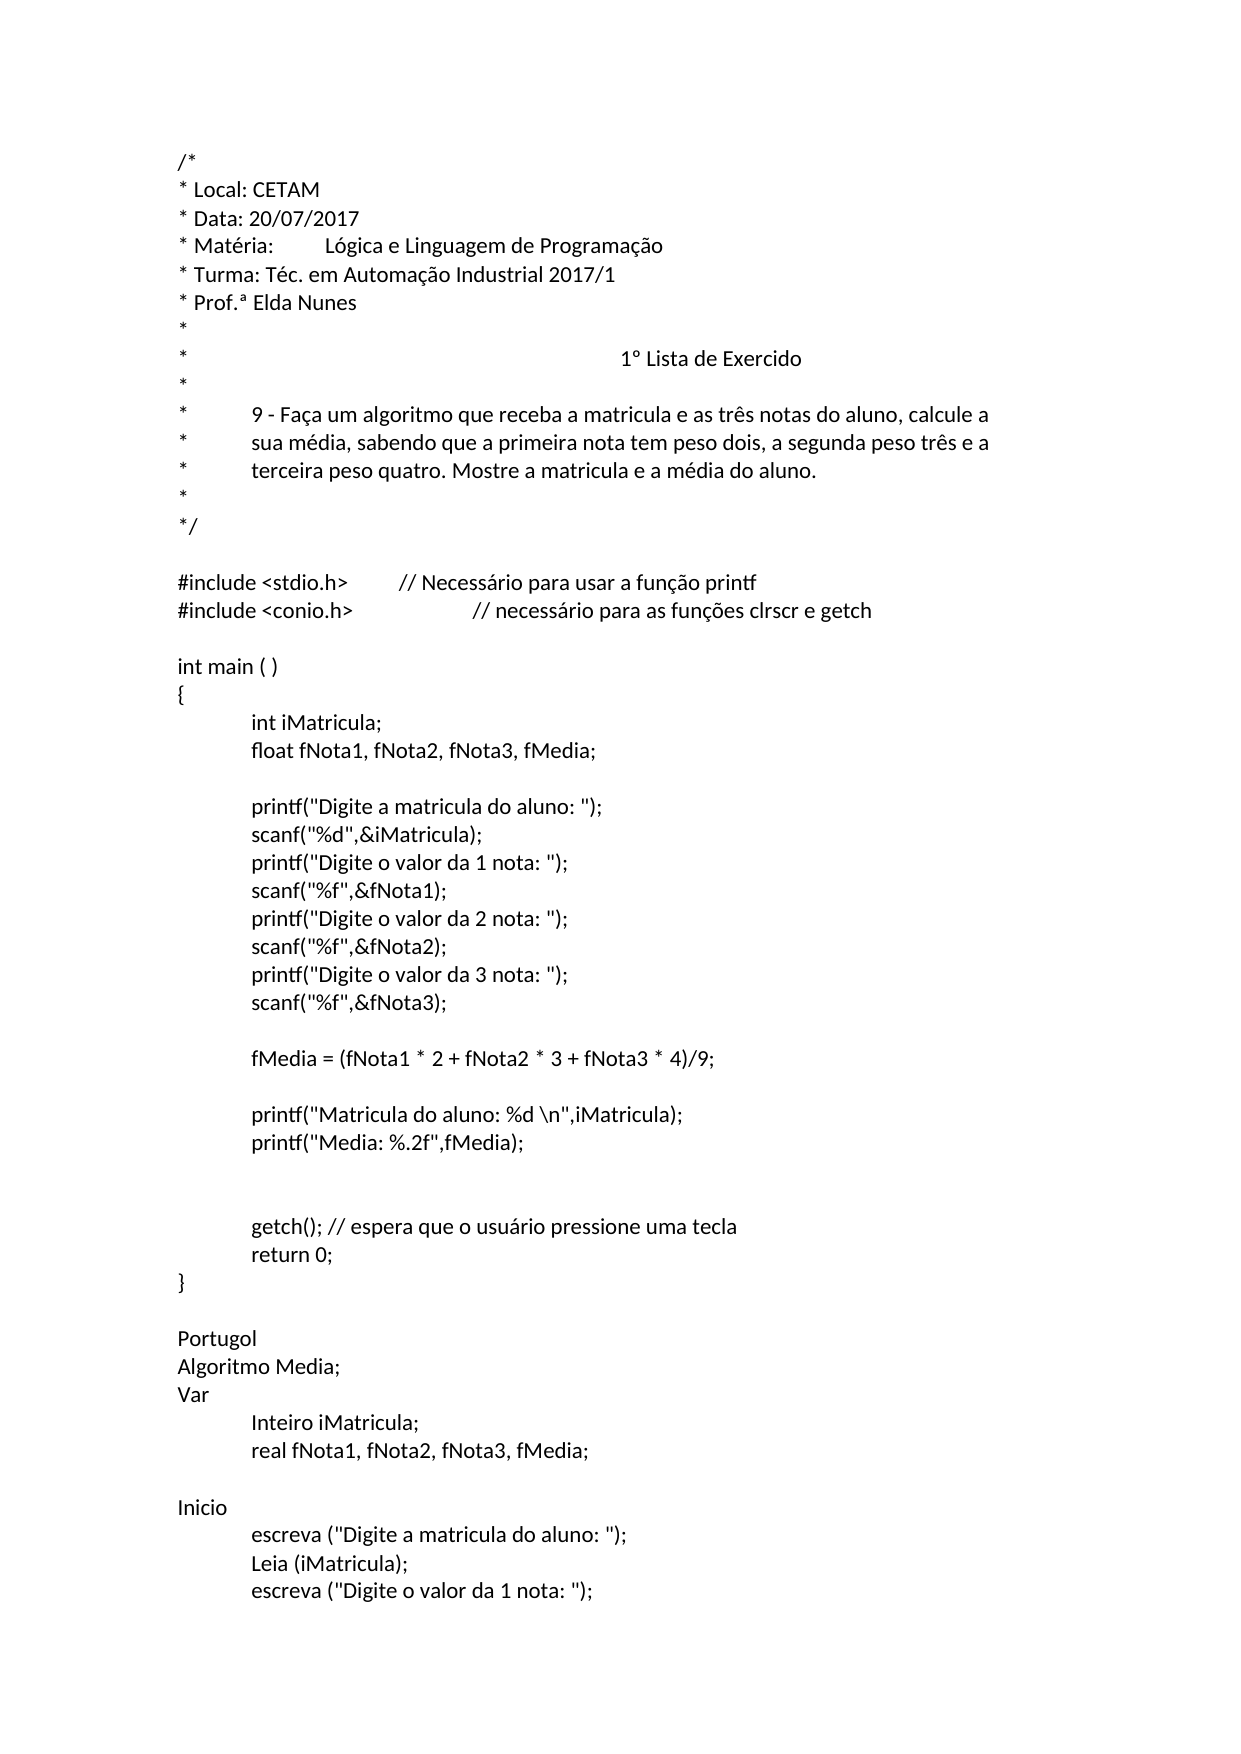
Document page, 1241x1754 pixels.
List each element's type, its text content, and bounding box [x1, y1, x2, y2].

text printf("Digite a matricula do aluno: "); [177, 792, 1063, 820]
text * 9 - Faça um algoritmo que receba a matricula e as três notas do aluno, calcule a [177, 400, 1063, 428]
text #include <stdio.h> // Necessário para usar a função printf [177, 568, 1063, 596]
text Portugol [177, 1324, 1063, 1352]
text return 0; [177, 1240, 1063, 1268]
text * Local: CETAM [177, 176, 1063, 204]
text * sua média, sabendo que a primeira nota tem peso dois, a segunda peso três e a [177, 428, 1063, 456]
text * [177, 372, 1063, 400]
text Algoritmo Media; [177, 1352, 1063, 1381]
text * [177, 316, 1063, 344]
text * Data: 20/07/2017 [177, 204, 1063, 232]
text printf("Digite o valor da 3 nota: "); [177, 960, 1063, 988]
text int main ( ) [177, 652, 1063, 680]
text Leia (iMatricula); [177, 1549, 1063, 1577]
text * Turma: Téc. em Automação Industrial 2017/1 [177, 260, 1063, 288]
text scanf("%f",&fNota3); [177, 988, 1063, 1016]
text */ [177, 512, 1063, 540]
text Inteiro iMatricula; [177, 1408, 1063, 1437]
text printf("Matricula do aluno: %d \n",iMatricula); [177, 1100, 1063, 1128]
text fMedia = (fNota1 * 2 + fNota2 * 3 + fNota3 * 4)/9; [177, 1044, 1063, 1072]
text real fNota1, fNota2, fNota3, fMedia; [177, 1437, 1063, 1464]
text escreva ("Digite o valor da 1 nota: "); [177, 1577, 1063, 1605]
text printf("Digite o valor da 2 nota: "); [177, 904, 1063, 932]
text scanf("%f",&fNota2); [177, 932, 1063, 960]
text getch(); // espera que o usuário pressione uma tecla [177, 1212, 1063, 1240]
text } [177, 1268, 1063, 1296]
text * Matéria: Lógica e Linguagem de Programação [177, 232, 1063, 260]
text float fNota1, fNota2, fNota3, fMedia; [177, 736, 1063, 764]
text * Prof.ª Elda Nunes [177, 288, 1063, 316]
text { [177, 680, 1063, 708]
text Inicio [177, 1493, 1063, 1521]
text * [177, 484, 1063, 512]
text * 1º Lista de Exercido [177, 344, 1063, 372]
text printf("Media: %.2f",fMedia); [177, 1128, 1063, 1156]
text #include <conio.h> // necessário para as funções clrscr e getch [177, 596, 1063, 624]
text * terceira peso quatro. Mostre a matricula e a média do aluno. [177, 456, 1063, 484]
text /* [177, 148, 1063, 176]
text Var [177, 1381, 1063, 1408]
text printf("Digite o valor da 1 nota: "); [177, 848, 1063, 876]
text scanf("%f",&fNota1); [177, 876, 1063, 904]
text scanf("%d",&iMatricula); [177, 820, 1063, 848]
text escreva ("Digite a matricula do aluno: "); [177, 1521, 1063, 1549]
text int iMatricula; [177, 708, 1063, 736]
